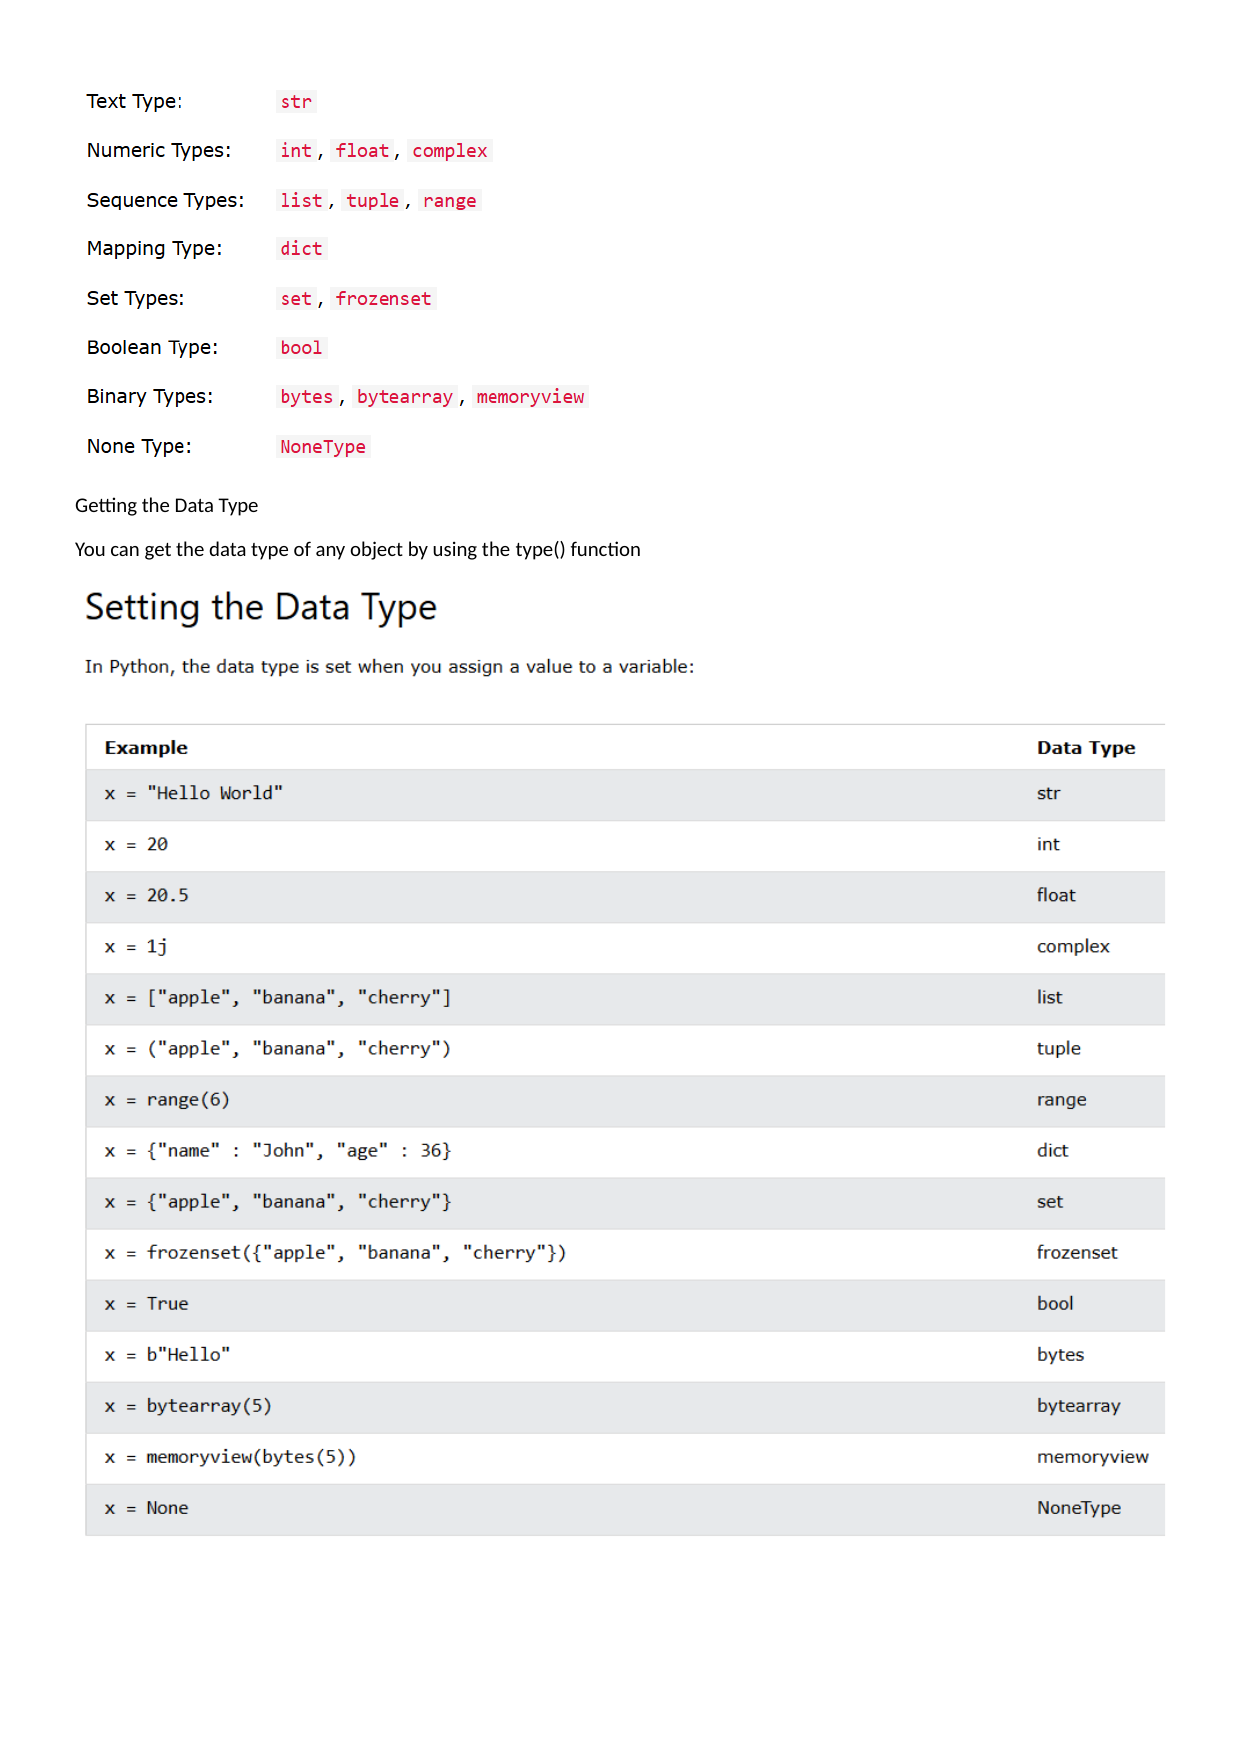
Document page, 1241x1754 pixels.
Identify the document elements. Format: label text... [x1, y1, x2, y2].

picture [75, 580, 1166, 1543]
picture [75, 75, 599, 474]
text Getting the Data Type [75, 493, 1165, 518]
text You can get the data type of any object by using the type() function [75, 537, 1165, 562]
